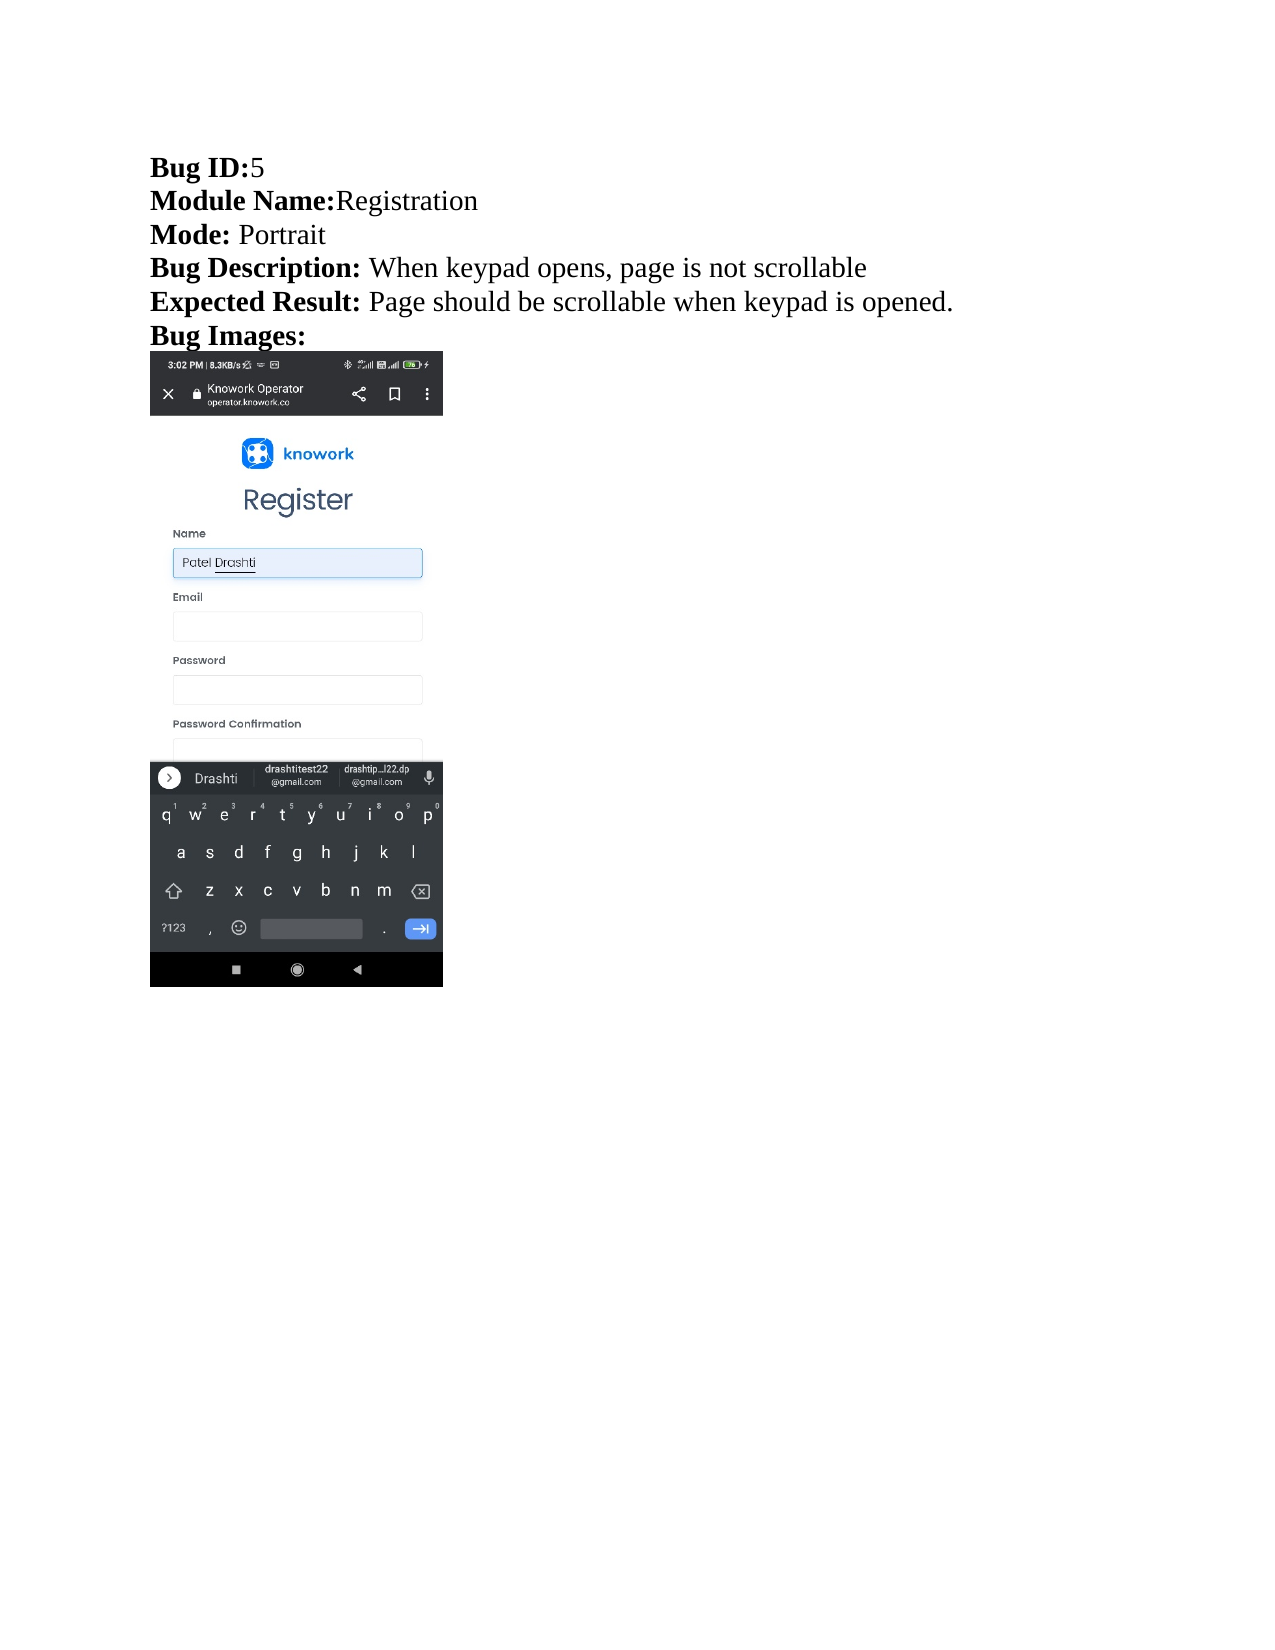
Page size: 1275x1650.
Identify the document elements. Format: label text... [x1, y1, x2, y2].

text Module Name:Registration [150, 183, 1125, 217]
text Bug ID:5 [150, 150, 1125, 183]
text Mode: Portrait [150, 217, 1125, 251]
text Bug Images: [150, 318, 1125, 351]
text Bug Description: When keypad opens, page is not scrollable [150, 251, 1125, 284]
picture [150, 351, 443, 987]
text Expected Result: Page should be scrollable when keypad is opened. [150, 284, 1125, 318]
